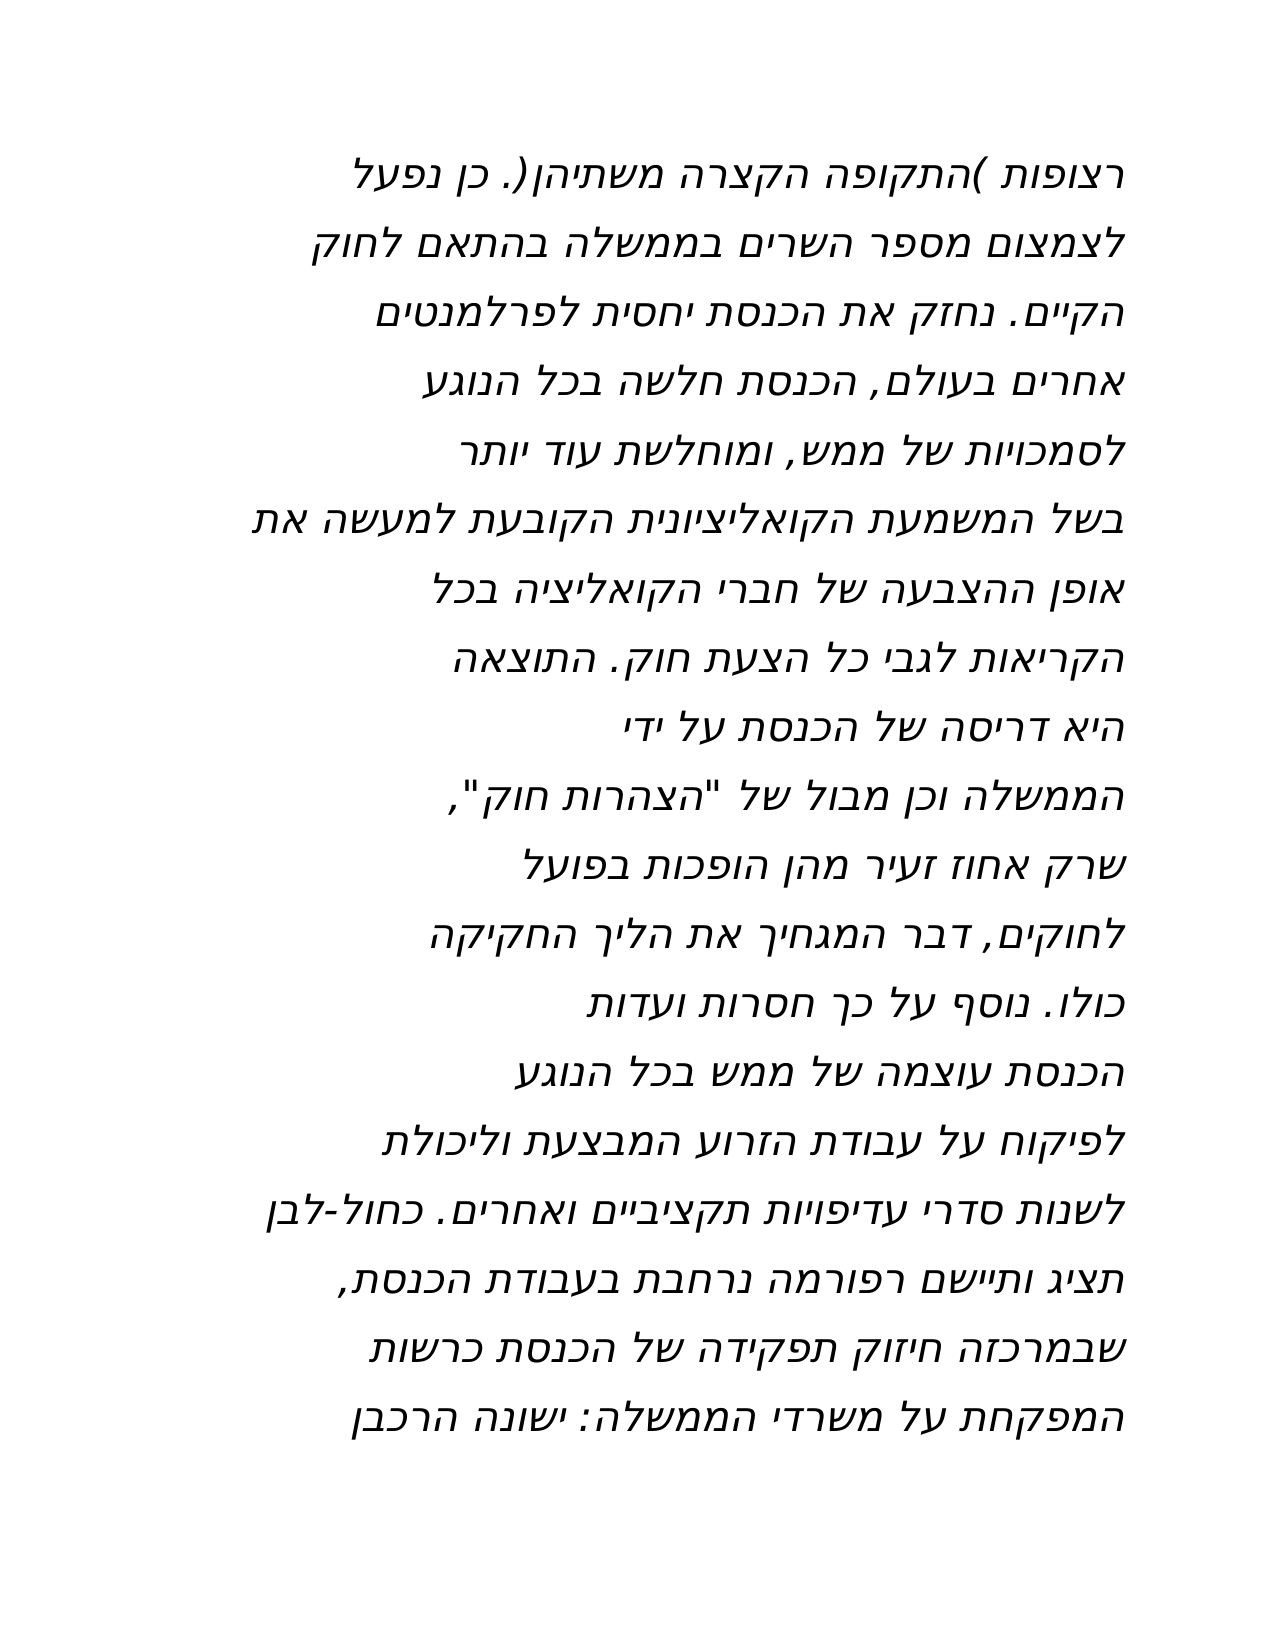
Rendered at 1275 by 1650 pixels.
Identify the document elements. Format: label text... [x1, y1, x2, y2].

text הקריאות לגבי כל הצעת חוק. התוצאה [150, 633, 1125, 682]
text הקיים. נחזק את הכנסת יחסית לפרלמנטים [150, 288, 1125, 337]
text כולו. נוסף על כך חסרות ועדות [150, 979, 1125, 1027]
text הכנסת עוצמה של ממש בכל הנוגע [150, 1048, 1125, 1096]
text לחוקים, דבר המגחיך את הליך החקיקה [150, 910, 1125, 958]
text אחרים בעולם, הכנסת חלשה בכל הנוגע [150, 357, 1125, 406]
text לשנות סדרי עדיפויות תקציביים ואחרים. כחול-לבן [150, 1186, 1125, 1234]
text בשל המשמעת הקואליציונית הקובעת למעשה את [150, 495, 1125, 544]
text הממשלה וכן מבול של "הצהרות חוק", [150, 772, 1125, 820]
text לפיקוח על עבודת הזרוע המבצעת וליכולת [150, 1117, 1125, 1165]
text רצופות )התקופה הקצרה משתיהן(. כן נפעל [150, 150, 1125, 198]
text לצמצום מספר השרים בממשלה בהתאם לחוק [150, 219, 1125, 268]
text תציג ותיישם רפורמה נרחבת בעבודת הכנסת, [150, 1255, 1125, 1303]
text שרק אחוז זעיר מהן הופכות בפועל [150, 841, 1125, 889]
text המפקחת על משרדי הממשלה: ישונה הרכבן [150, 1393, 1125, 1442]
text שבמרכזה חיזוק תפקידה של הכנסת כרשות [150, 1324, 1125, 1373]
text אופן ההצבעה של חברי הקואליציה בכל [150, 564, 1125, 613]
text היא דריסה של הכנסת על ידי [150, 702, 1125, 751]
text לסמכויות של ממש, ומוחלשת עוד יותר [150, 426, 1125, 475]
